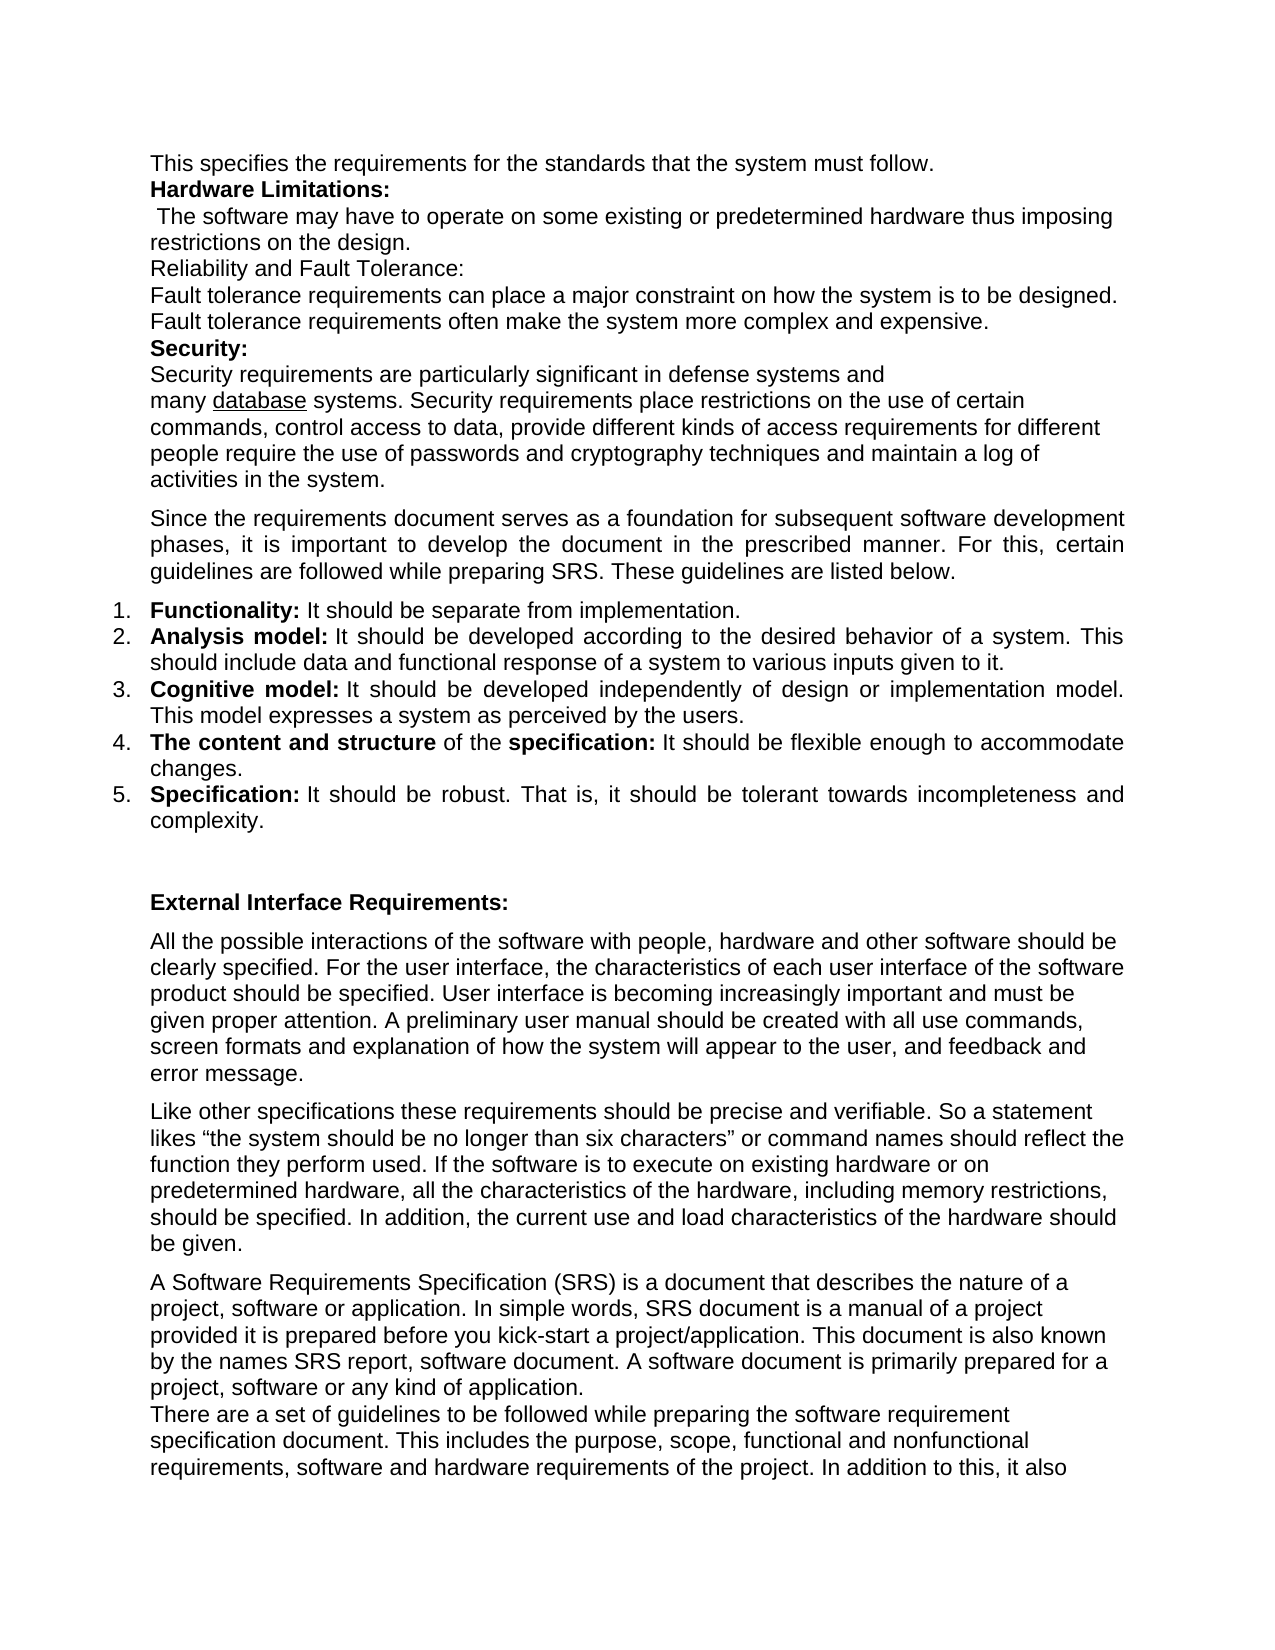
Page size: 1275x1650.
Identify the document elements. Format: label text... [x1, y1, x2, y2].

list Functionality: It should be separate from implementation. [112, 597, 1125, 623]
text This specifies the requirements for the standards that the system must follow. [150, 150, 1125, 176]
text A Software Requirements Specification (SRS) is a document that describes the nature of a project, software or application. In simple words, SRS document is a manual of a project provided it is prepared before you kick-start a project/application. This document is also known by the names SRS report, software document. A software document is primarily prepared for a project, software or any kind of application. [150, 1269, 1125, 1401]
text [150, 1401, 1125, 1480]
text Since the requirements document serves as a foundation for subsequent software development phases, it is important to develop the document in the prescribed manner. For this, certain guidelines are followed while preparing SRS. These guidelines are listed below. [150, 505, 1125, 584]
text Like other specifications these requirements should be precise and verifiable. So a statement likes “the system should be no longer than six characters” or command names should reflect the function they perform used. If the software is to execute on existing hardware or on predetermined hardware, all the characteristics of the hardware, including memory restrictions, should be specified. In addition, the current use and load characteristics of the hardware should be given. [150, 1098, 1125, 1256]
list Specification: It should be robust. That is, it should be tolerant towards incompleteness and complexity. [112, 781, 1125, 834]
text Hardware Limitations: [150, 176, 1125, 203]
list Cognitive model: It should be developed independently of design or implementation model. This model expresses a system as perceived by the users. [112, 676, 1125, 728]
text Reliability and Fault Tolerance: [150, 255, 1125, 282]
text Security: [150, 334, 1125, 361]
list The content and structure of the specification: It should be flexible enough to accommodate changes. [112, 728, 1125, 781]
list Analysis model: It should be developed according to the desired behavior of a system. This should include data and functional response of a system to various inputs given to it. [112, 623, 1125, 676]
text External Interface Requirements: [150, 873, 1125, 915]
text Security requirements are particularly significant in defense systems and many database systems. Security requirements place restrictions on the use of certain commands, control access to data, provide different kinds of access requirements for different people require the use of passwords and cryptography techniques and maintain a log of activities in the system. [150, 361, 1125, 493]
text The software may have to operate on some existing or predetermined hardware thus imposing restrictions on the design. [150, 203, 1125, 255]
text Fault tolerance requirements can place a major constraint on how the system is to be designed. Fault tolerance requirements often make the system more complex and expensive. [150, 282, 1125, 334]
text All the possible interactions of the software with people, hardware and other software should be clearly specified. For the user interface, the characteristics of each user interface of the software product should be specified. User interface is becoming increasingly important and must be given proper attention. A preliminary user manual should be created with all use commands, screen formats and explanation of how the system will appear to the user, and feedback and error message. [150, 928, 1125, 1086]
